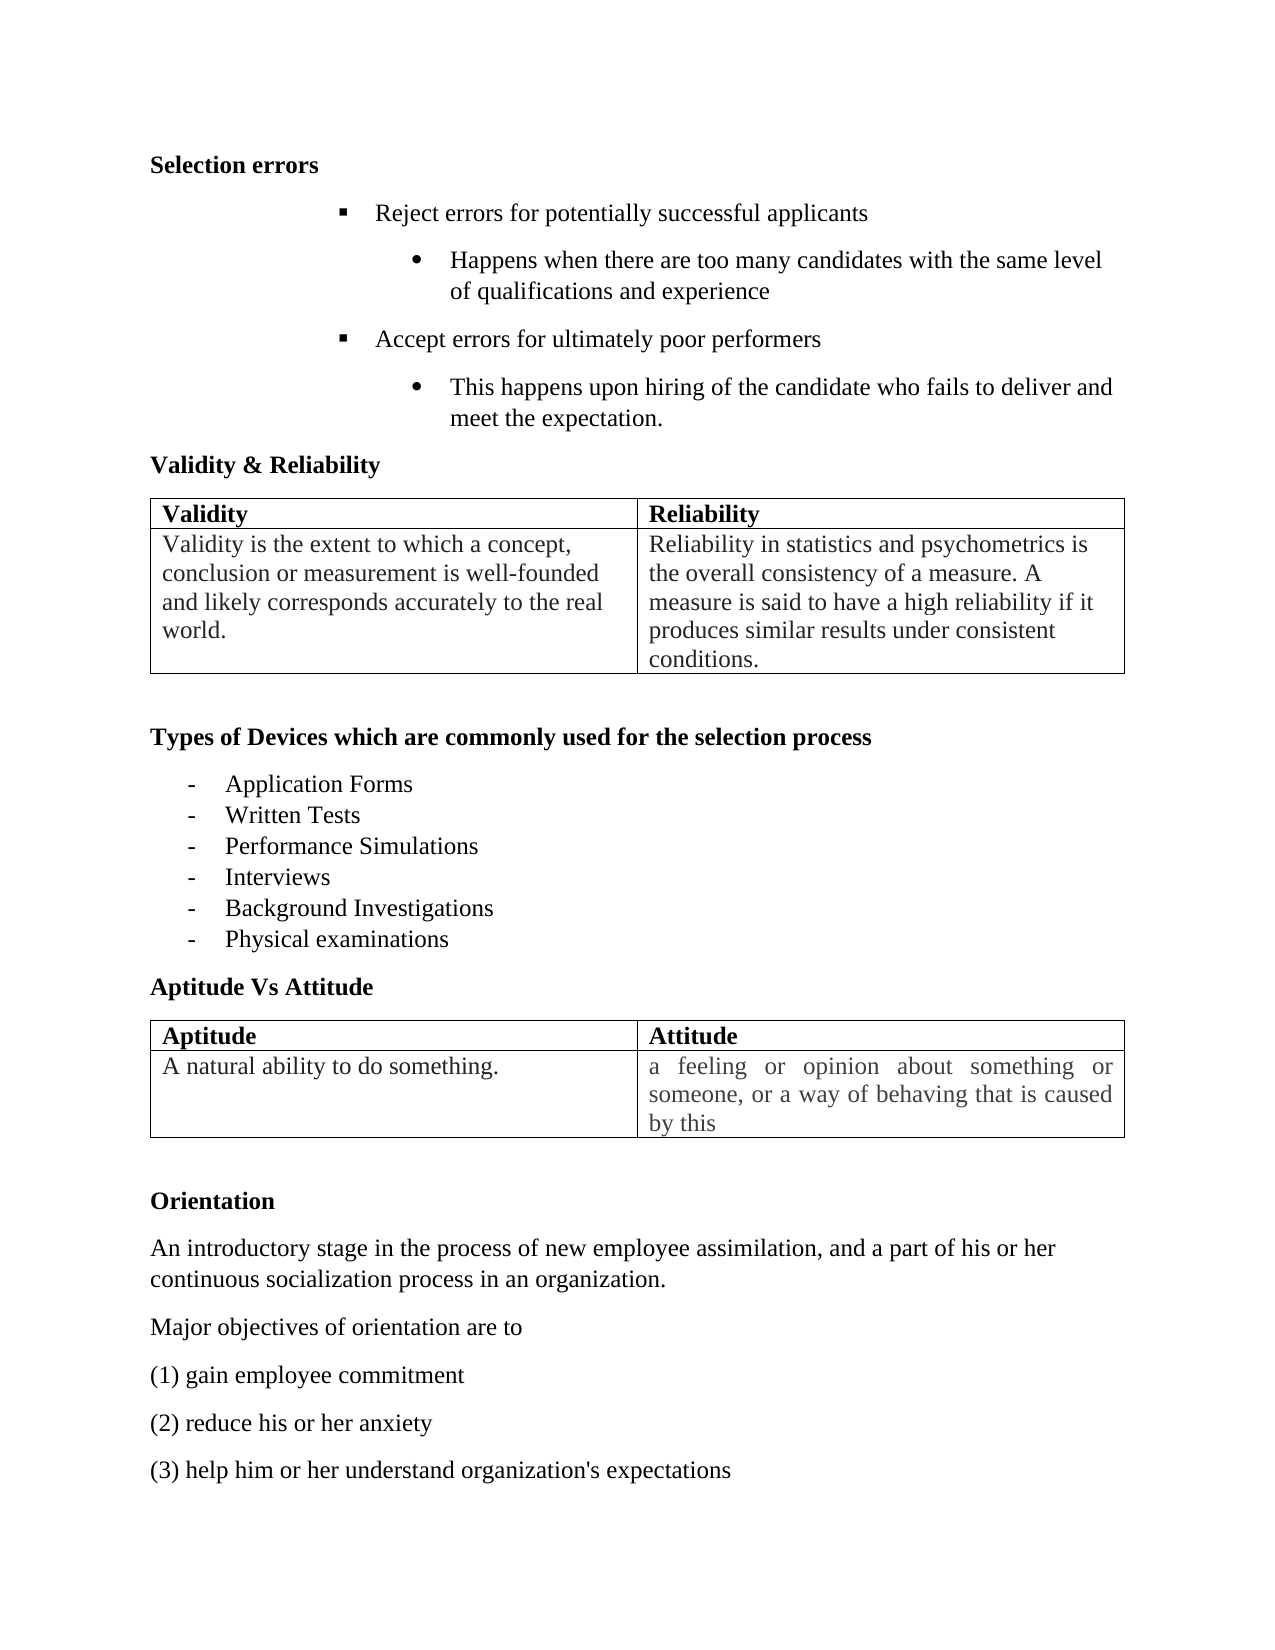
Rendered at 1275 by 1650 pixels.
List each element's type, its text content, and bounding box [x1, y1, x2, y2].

text Validity & Reliability [150, 451, 1125, 479]
text (1) gain employee commitment [150, 1360, 1125, 1389]
text An introductory stage in the process of new employee assimilation, and a part of his or her continuous socialization process in an organization. [150, 1233, 1125, 1293]
text Orientation [150, 1186, 1125, 1214]
list Interviews [187, 862, 1125, 891]
table_header Validity [151, 499, 637, 528]
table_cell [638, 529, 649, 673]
list Happens when there are too many candidates with the same level of qualifications and experience [412, 245, 1125, 305]
list Background Investigations [187, 893, 1125, 922]
list This happens upon hiring of the candidate who fails to deliver and meet the expectation. [412, 372, 1125, 432]
list Performance Simulations [187, 831, 1125, 860]
list Physical examinations [187, 924, 1125, 953]
text (2) reduce his or her anxiety [150, 1408, 1125, 1436]
table_header Reliability [638, 499, 1124, 528]
list Reject errors for potentially successful applicants [337, 198, 1125, 226]
table_header Attitude [638, 1021, 1124, 1050]
text (3) help him or her understand organization's expectations [150, 1455, 1125, 1484]
table_cell a feeling or opinion about something or someone, or a way of behaving that is caused by this [638, 1051, 1124, 1137]
text Types of Devices which are commonly used for the selection process [150, 722, 1125, 750]
text Aptitude Vs Attitude [150, 972, 1125, 1001]
table_header Aptitude [151, 1021, 637, 1050]
table_cell A natural ability to do something. [151, 1051, 637, 1137]
list Application Forms [187, 769, 1125, 798]
table_cell Reliability in statistics and psychometrics is the overall consistency of a measure. A measure is said to have a high reliability if it produces similar results under consistent conditions. [759, 529, 1124, 673]
list Written Tests [187, 800, 1125, 829]
text Selection errors [150, 150, 1125, 179]
list Accept errors for ultimately poor performers [337, 324, 1125, 353]
table_cell Validity is the extent to which a concept, conclusion or measurement is well-founded and likely corresponds accurately to the real world. [151, 529, 637, 673]
text Major objectives of orientation are to [150, 1312, 1125, 1341]
